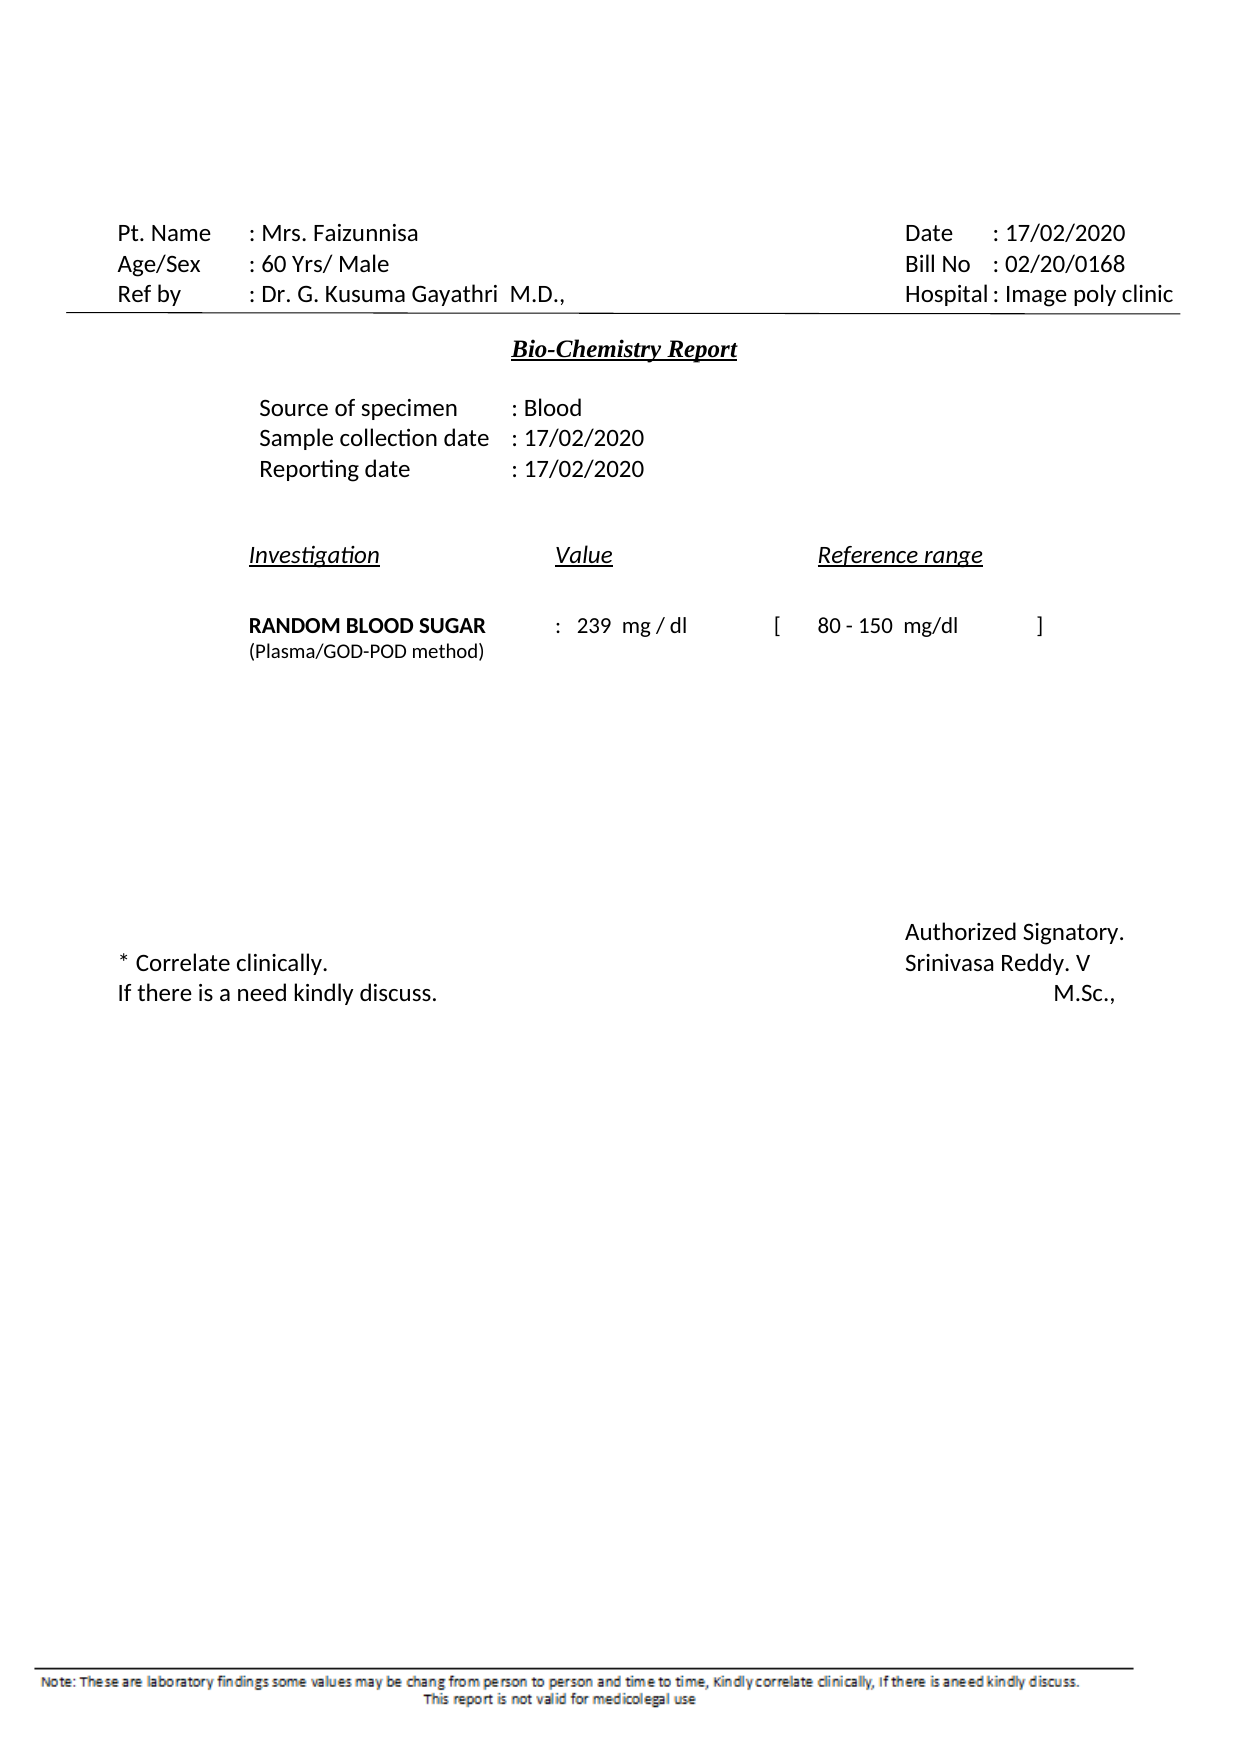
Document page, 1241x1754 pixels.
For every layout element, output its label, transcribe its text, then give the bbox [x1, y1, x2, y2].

text Source of specimen : Blood [259, 392, 1210, 422]
text * Correlate clinically. Srinivasa Reddy. V [74, 947, 1210, 977]
text RANDOM BLOOD SUGAR : 239 mg / dl [ 80 - 150 mg/dl ] [205, 611, 1210, 639]
text Investigation Value Reference range [205, 539, 1210, 570]
text Bio-Chemistry Report [467, 334, 1210, 363]
text Ref by : Dr. G. Kusuma Gayathri M.D., Hospital : Image poly clinic [74, 278, 1210, 309]
picture [30, 1665, 1137, 1709]
text Age/Sex : 60 Yrs/ Male Bill No : 02/20/0168 [74, 248, 1210, 278]
text Authorized Signatory. [905, 916, 1210, 947]
text Sample collection date : 17/02/2020 [259, 422, 1210, 453]
text If there is a need kindly discuss. M.Sc., [74, 977, 1210, 1008]
text Reporting date : 17/02/2020 [259, 453, 1210, 483]
text Pt. Name : Mrs. Faizunnisa Date : 17/02/2020 [74, 217, 1210, 248]
text (Plasma/GOD-POD method) [205, 639, 1210, 664]
